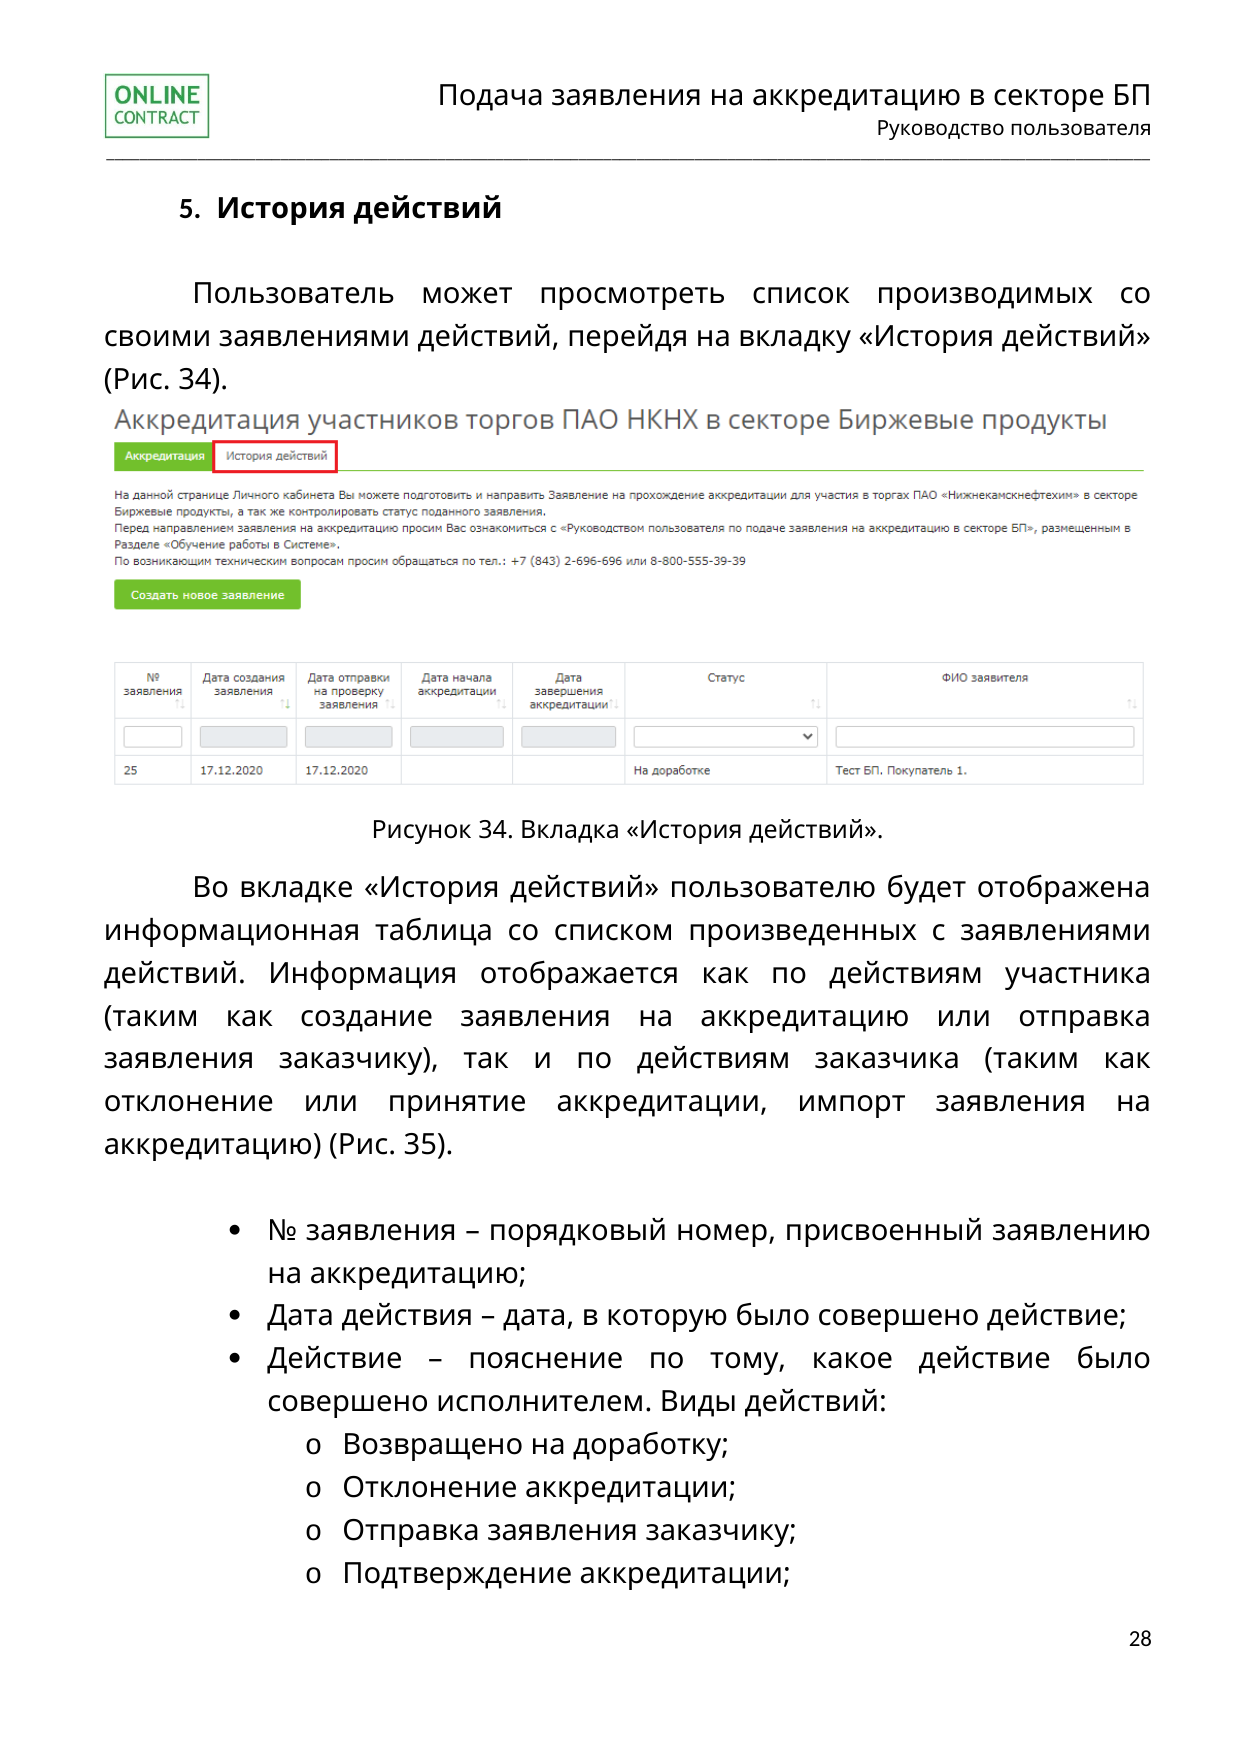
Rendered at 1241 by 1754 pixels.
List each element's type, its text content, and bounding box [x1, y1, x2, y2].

list Возвращено на доработку; [304, 1423, 1152, 1463]
picture [103, 73, 210, 139]
text История действий [178, 187, 1152, 227]
text Рисунок 34. Вкладка «История действий». [103, 812, 1152, 846]
list № заявления – порядковый номер, присвоенный заявлению на аккредитацию; [229, 1209, 1152, 1292]
list Действие – пояснение по тому, какое действие было совершено исполнителем. Виды действий: [229, 1337, 1152, 1420]
picture [104, 401, 1152, 792]
text Во вкладке «История действий» пользователю будет отображена информационная таблица со списком произведенных с заявлениями действий. Информация отображается как по действиям участника (таким как создание заявления на аккредитацию или отправка заявления заказчику), так и по действиям заказчика (таким как отклонение или принятие аккредитации, импорт заявления на аккредитацию) (Рис. 35). [103, 867, 1152, 1163]
list Подтверждение аккредитации; [304, 1552, 1152, 1592]
text Пользователь может просмотреть список производимых со своими заявлениями действий, перейдя на вкладку «История действий» (Рис. 34). [103, 273, 1152, 398]
list Отклонение аккредитации; [304, 1466, 1152, 1506]
list Отправка заявления заказчику; [304, 1509, 1152, 1549]
list Дата действия – дата, в которую было совершено действие; [229, 1295, 1152, 1334]
